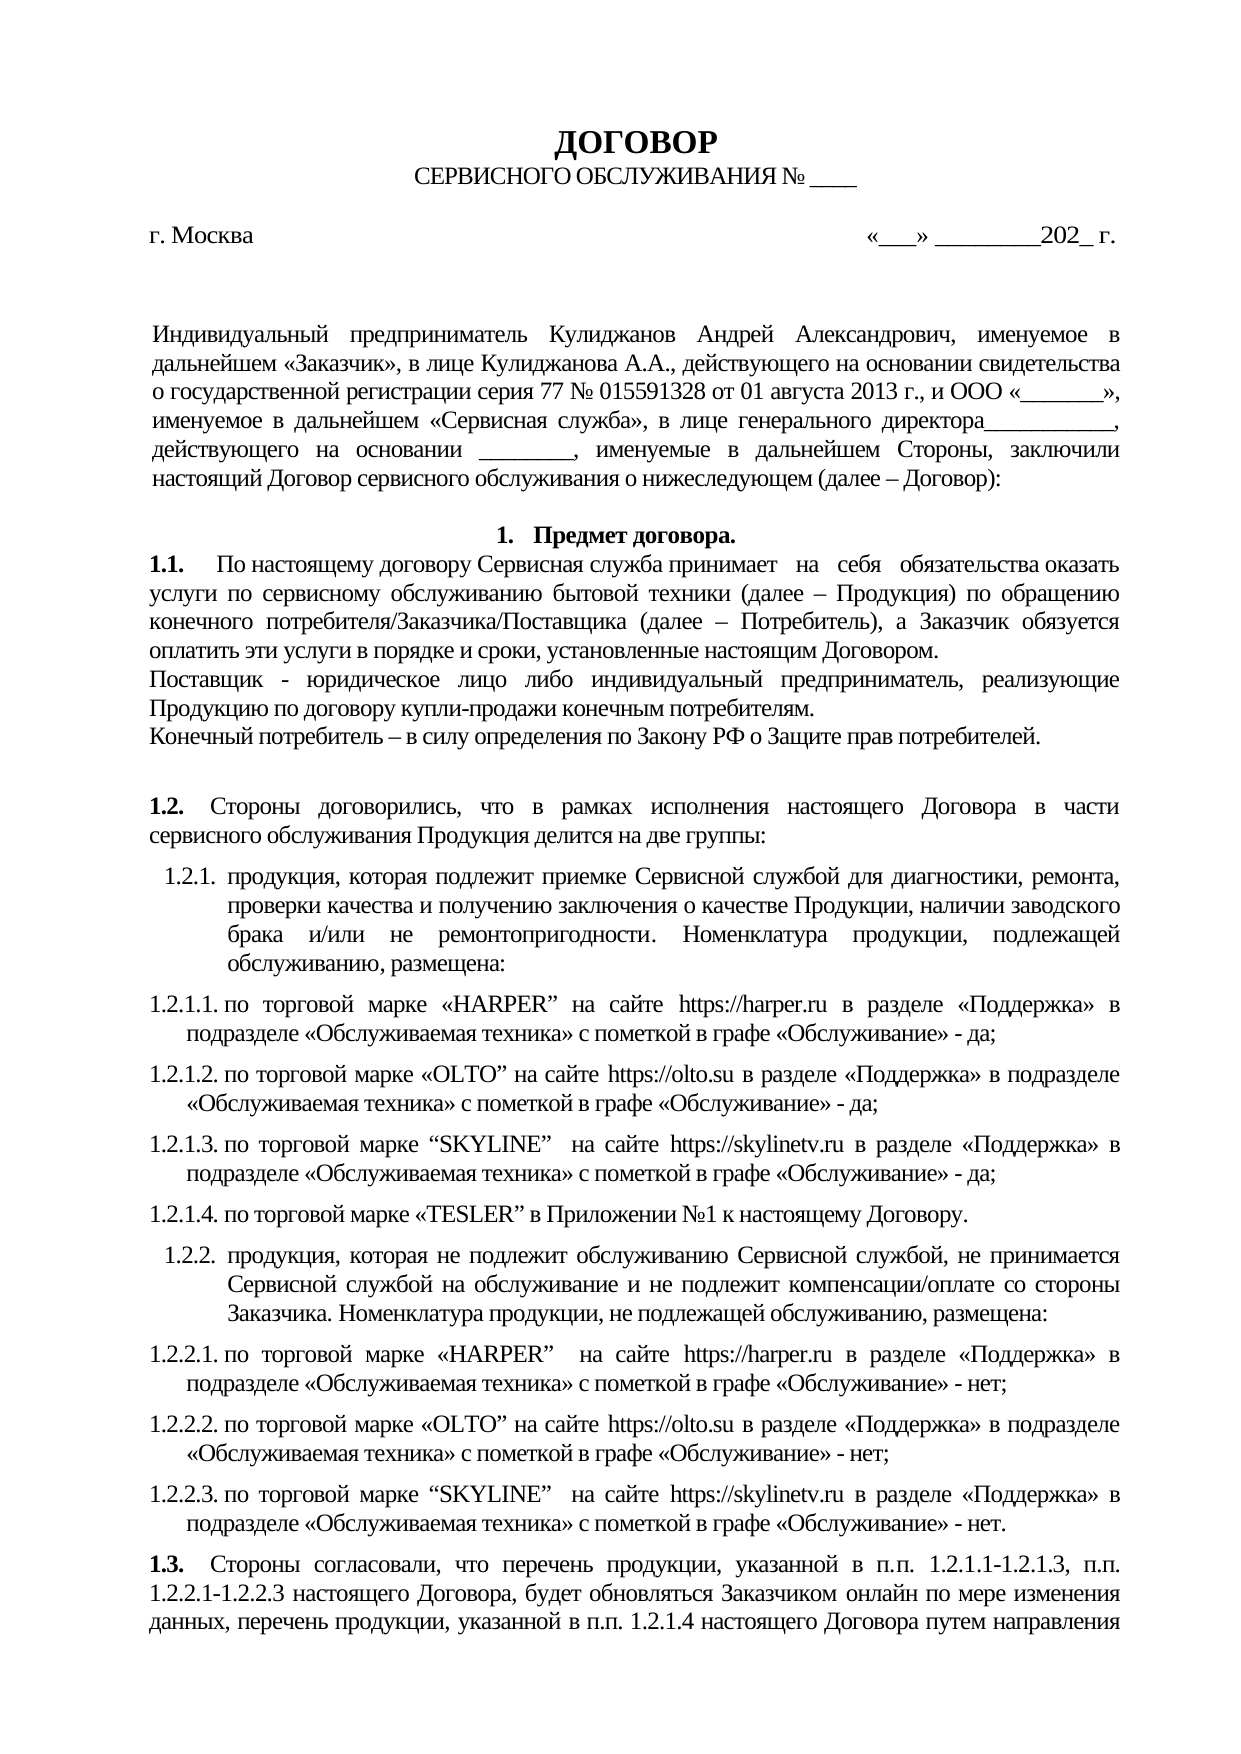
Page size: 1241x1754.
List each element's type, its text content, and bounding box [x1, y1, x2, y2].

text Конечный потребитель – в силу определения по Закону РФ о Защите прав потребителей. [149, 721, 1121, 750]
text Индивидуальный предприниматель Кулиджанов Андрей Александрович, именуемое в дальнейшем «Заказчик», в лице Кулиджанова А.А., действующего на основании свидетельства о государственной регистрации серия 77 № 015591328 от 01 августа 2013 г., и ООО «_______», именуемое в дальнейшем «Сервисная служба», в лице генерального директора___________, действующего на основании ________, именуемые в дальнейшем Стороны, заключили настоящий Договор сервисного обслуживания о нижеследующем (далее – Договор): [152, 319, 1121, 491]
list продукция, которая не подлежит обслуживанию Сервисной службой, не принимается Сервисной службой на обслуживание и не подлежит компенсации/оплате со стороны Заказчика. Номенклатура продукции, не подлежащей обслуживанию, размещена: [164, 1240, 1121, 1326]
list по торговой марке «TESLER” в Приложении №1 к настоящему Договору. [149, 1199, 1121, 1228]
list по торговой марке «HARPER” на сайте https://harper.ru в разделе «Поддержка» в подразделе «Обслуживаемая техника» с пометкой в графе «Обслуживание» - нет; [149, 1339, 1121, 1396]
list По настоящему договору Сервисная служба принимает на себя обязательства оказать услуги по сервисному обслуживанию бытовой техники (далее – Продукция) по обращению конечного потребителя/Заказчика/Поставщика (далее – Потребитель), а Заказчик обязуется оплатить эти услуги в порядке и сроки, установленные настоящим Договором. [149, 549, 1121, 664]
text г. Москва «___» ________202_ г. [149, 199, 1121, 254]
list по торговой марке “SKYLINE” на сайте https://skylinetv.ru в разделе «Поддержка» в подразделе «Обслуживаемая техника» с пометкой в графе «Обслуживание» - нет. [149, 1479, 1121, 1536]
title ДОГОВОР [151, 123, 1121, 161]
text Поставщик - юридическое лицо либо индивидуальный предприниматель, реализующие Продукцию по договору купли-продажи конечным потребителям. [149, 664, 1121, 721]
list Стороны договорились, что в рамках исполнения настоящего Договора в части сервисного обслуживания Продукция делится на две группы: [149, 791, 1121, 849]
list Предмет договора. [112, 520, 1121, 549]
list по торговой марке «OLTO” на сайте https://olto.su в разделе «Поддержка» в подразделе «Обслуживаемая техника» с пометкой в графе «Обслуживание» - да; [149, 1059, 1121, 1116]
text СЕРВИСНОГО ОБСЛУЖИВАНИЯ № ____ [151, 161, 1121, 190]
list продукция, которая подлежит приемке Сервисной службой для диагностики, ремонта, проверки качества и получению заключения о качестве Продукции, наличии заводского брака и/или не ремонтопригодности. Номенклатура продукции, подлежащей обслуживанию, размещена: [164, 861, 1121, 976]
list по торговой марке «OLTO” на сайте https://olto.su в разделе «Поддержка» в подразделе «Обслуживаемая техника» с пометкой в графе «Обслуживание» - нет; [149, 1409, 1121, 1466]
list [149, 1549, 1121, 1635]
list по торговой марке «HARPER” на сайте https://harper.ru в разделе «Поддержка» в подразделе «Обслуживаемая техника» с пометкой в графе «Обслуживание» - да; [149, 989, 1121, 1046]
list по торговой марке “SKYLINE” на сайте https://skylinetv.ru в разделе «Поддержка» в подразделе «Обслуживаемая техника» с пометкой в графе «Обслуживание» - да; [149, 1129, 1121, 1186]
